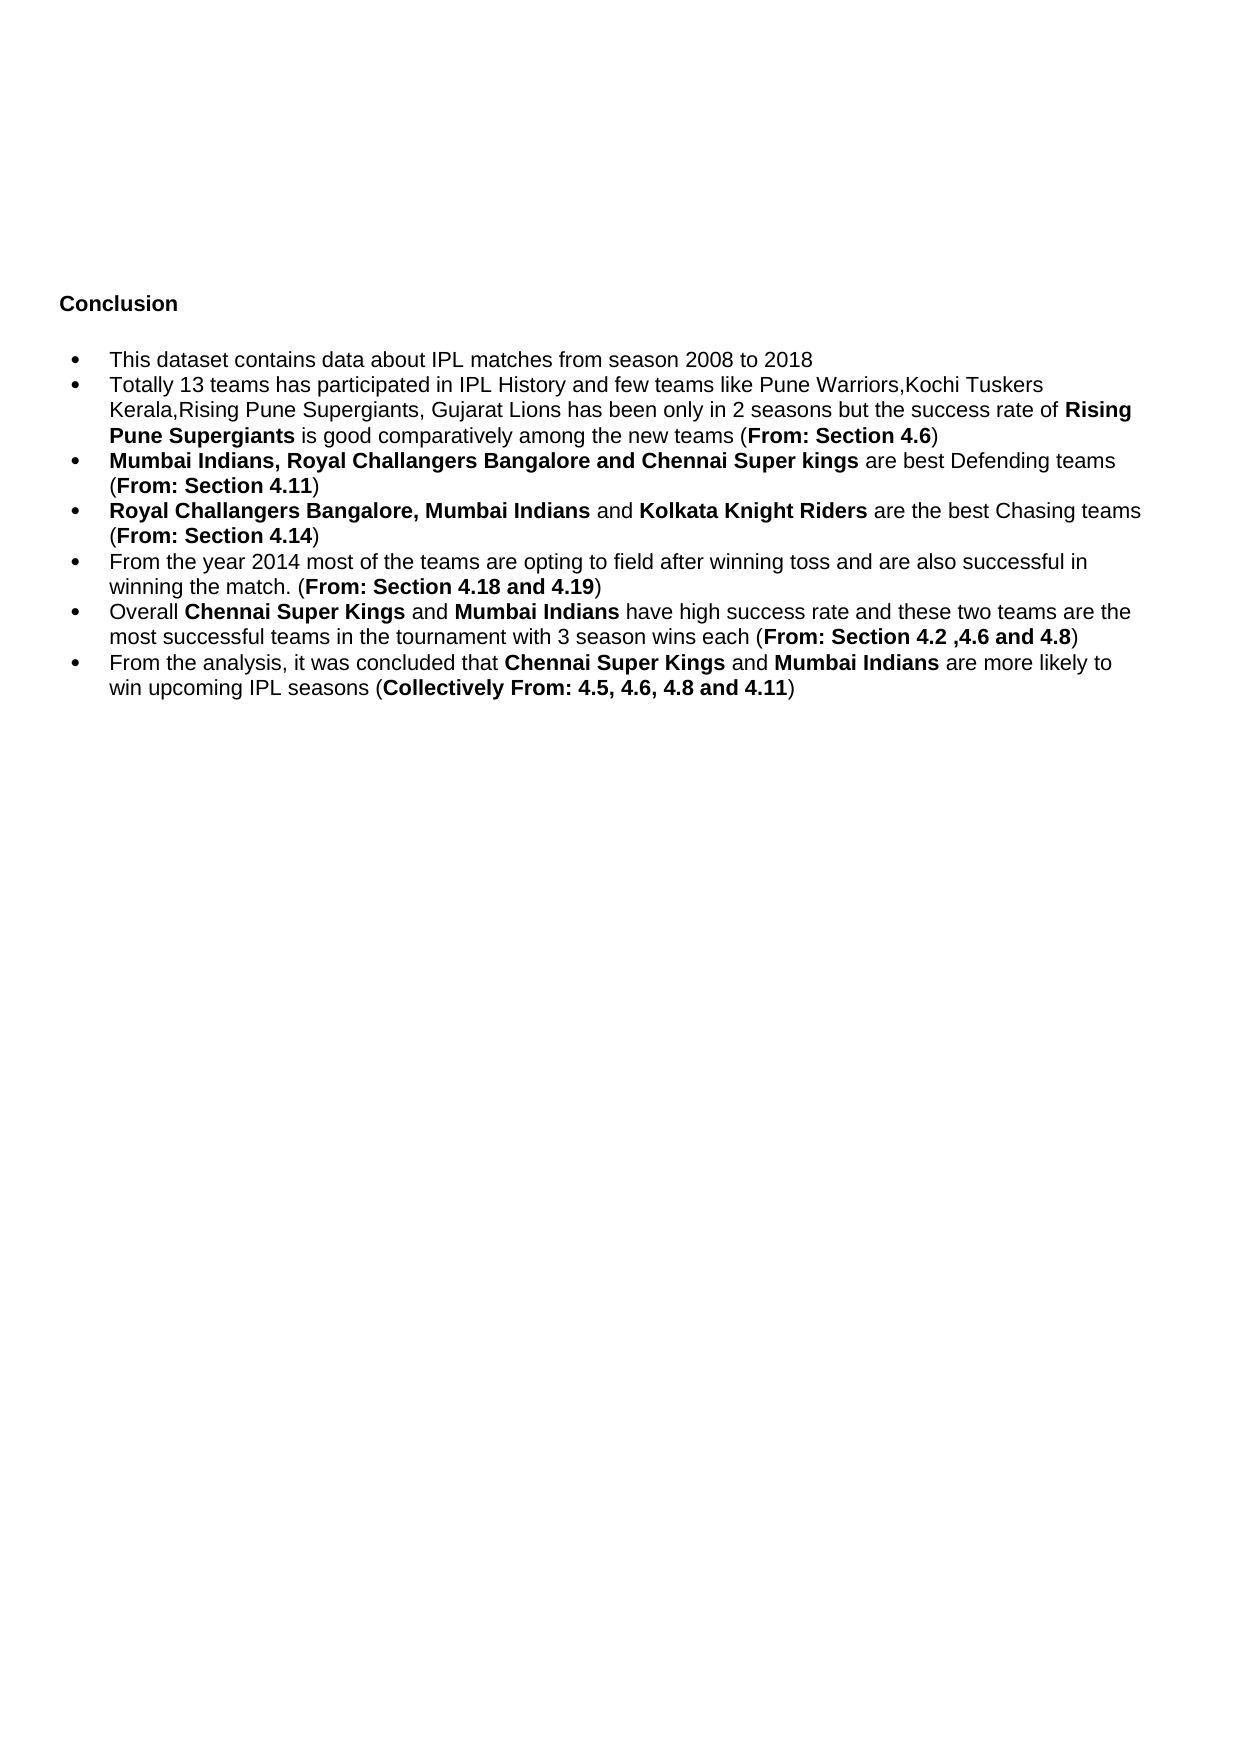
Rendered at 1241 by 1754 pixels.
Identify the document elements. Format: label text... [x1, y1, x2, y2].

list From the analysis, it was concluded that Chennai Super Kings and Mumbai Indians are more likely to win upcoming IPL seasons (Collectively From: 4.5, 4.6, 4.8 and 4.11) [72, 649, 1146, 700]
list Mumbai Indians, Royal Challangers Bangalore and Chennai Super kings are best Defending teams (From: Section 4.11) [72, 448, 1146, 498]
list Royal Challangers Bangalore, Mumbai Indians and Kolkata Knight Riders are the best Chasing teams (From: Section 4.14) [72, 498, 1146, 549]
list From the year 2014 most of the teams are opting to field after winning toss and are also successful in winning the match. (From: Section 4.18 and 4.19) [72, 549, 1146, 599]
list Totally 13 teams has participated in IPL History and few teams like Pune Warriors,Kochi Tuskers Kerala,Rising Pune Supergiants, Gujarat Lions has been only in 2 seasons but the success rate of Rising Pune Supergiants is good comparatively among the new teams (From: Section 4.6) [72, 372, 1146, 448]
subtitle Conclusion [59, 291, 1196, 316]
list This dataset contains data about IPL matches from season 2008 to 2018 [72, 347, 1146, 372]
list Overall Chennai Super Kings and Mumbai Indians have high success rate and these two teams are the most successful teams in the tournament with 3 season wins each (From: Section 4.2 ,4.6 and 4.8) [72, 599, 1146, 649]
